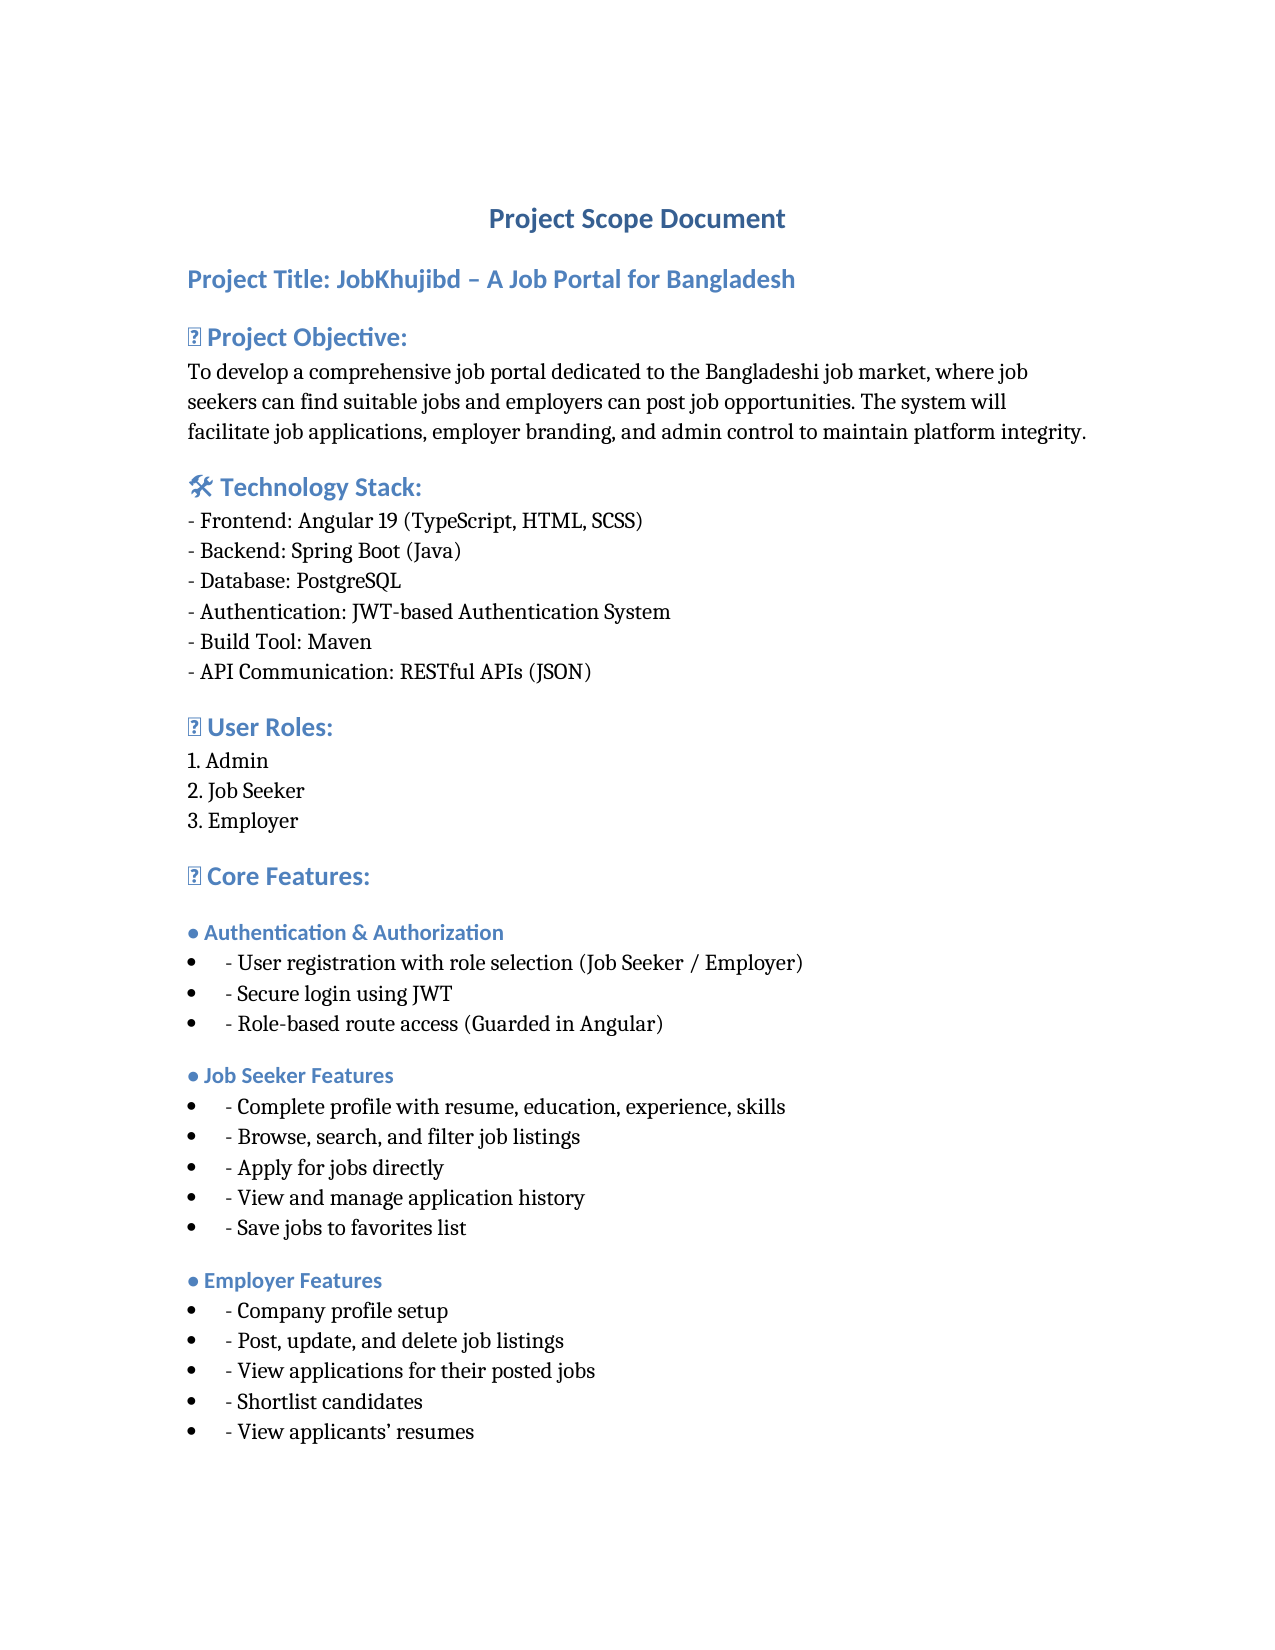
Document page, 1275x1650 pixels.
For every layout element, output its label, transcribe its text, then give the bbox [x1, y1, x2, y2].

list - Post, update, and delete job listings [187, 1328, 1087, 1354]
subtitle 👥 User Roles: [187, 710, 1087, 743]
list - Browse, search, and filter job listings [187, 1124, 1087, 1150]
text 1. Admin 2. Job Seeker 3. Employer [187, 748, 1087, 834]
list - Role-based route access (Guarded in Angular) [187, 1011, 1087, 1037]
list - View applicants’ resumes [187, 1419, 1087, 1445]
list - Complete profile with resume, education, experience, skills [187, 1094, 1087, 1120]
list - Secure login using JWT [187, 980, 1087, 1007]
subtitle • Employer Features [187, 1266, 1087, 1294]
subtitle 🛠️ Technology Stack: [187, 470, 1087, 503]
subtitle • Authentication & Authorization [187, 918, 1087, 946]
text To develop a comprehensive job portal dedicated to the Bangladeshi job market, where job seekers can find suitable jobs and employers can post job opportunities. The system will facilitate job applications, employer branding, and admin control to maintain platform integrity. [187, 358, 1087, 445]
list - Apply for jobs directly [187, 1154, 1087, 1181]
list - Shortlist candidates [187, 1388, 1087, 1415]
subtitle 🔑 Core Features: [187, 859, 1087, 892]
list - Save jobs to favorites list [187, 1215, 1087, 1241]
subtitle 🎯 Project Objective: [187, 321, 1087, 353]
list - View applications for their posted jobs [187, 1358, 1087, 1385]
list - User registration with role selection (Job Seeker / Employer) [187, 950, 1087, 977]
list - View and manage application history [187, 1184, 1087, 1211]
subtitle Project Scope Document [187, 200, 1087, 236]
subtitle • Job Seeker Features [187, 1062, 1087, 1090]
list - Company profile setup [187, 1298, 1087, 1324]
text - Frontend: Angular 19 (TypeScript, HTML, SCSS) - Backend: Spring Boot (Java) - Database: PostgreSQL - Authentication: JWT-based Authentication System - Build Tool: Maven - API Communication: RESTful APIs (JSON) [187, 508, 1087, 685]
subtitle Project Title: JobKhujibd – A Job Portal for Bangladesh [187, 262, 1087, 295]
